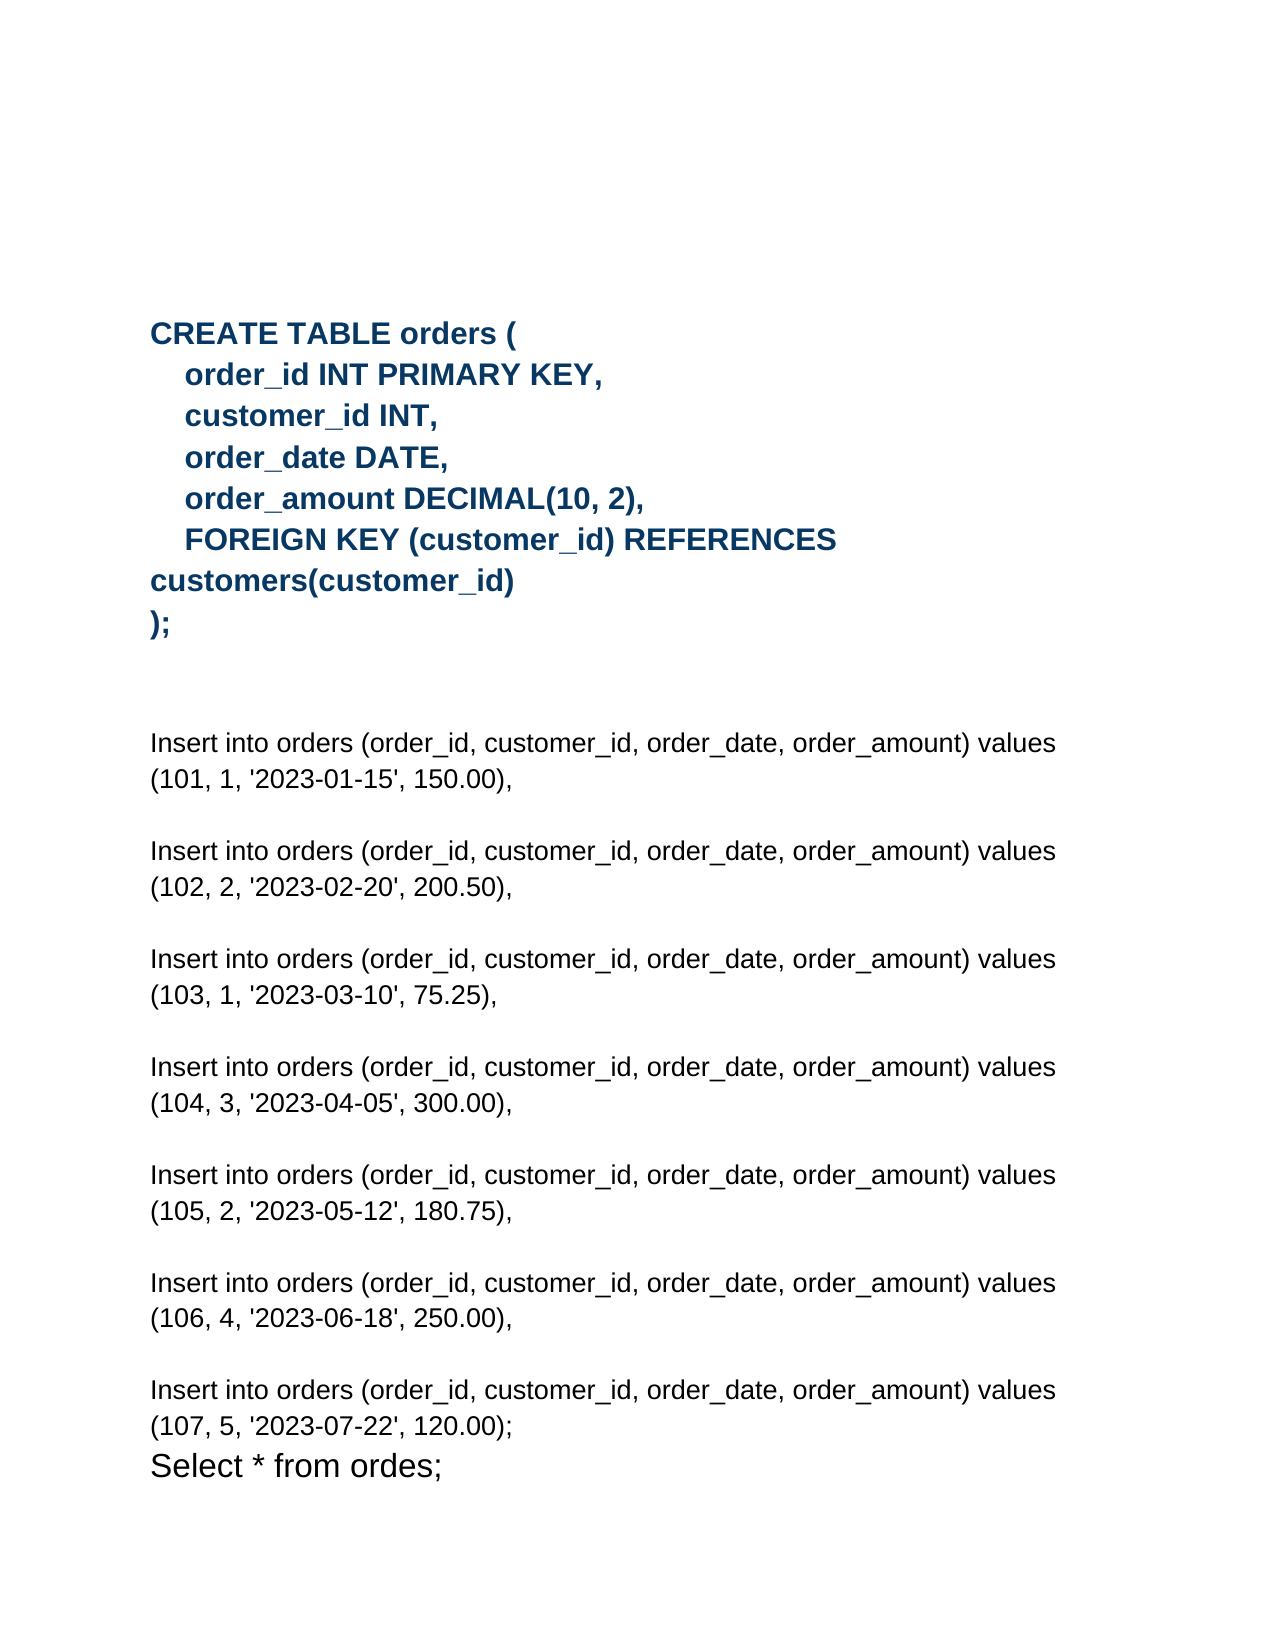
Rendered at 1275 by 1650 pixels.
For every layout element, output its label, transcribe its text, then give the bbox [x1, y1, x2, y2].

text (105, 2, '2023-05-12', 180.75), [150, 1195, 1125, 1226]
text ); [150, 604, 1125, 640]
text Insert into orders (order_id, customer_id, order_date, order_amount) values [150, 1374, 1125, 1406]
text customer_id INT, [150, 397, 1125, 433]
text Insert into orders (order_id, customer_id, order_date, order_amount) values [150, 1159, 1125, 1190]
text order_date DATE, [150, 439, 1125, 475]
text (102, 2, '2023-02-20', 200.50), [150, 871, 1125, 902]
text Insert into orders (order_id, customer_id, order_date, order_amount) values [150, 727, 1125, 759]
text Insert into orders (order_id, customer_id, order_date, order_amount) values [150, 1267, 1125, 1298]
text CREATE TABLE orders ( [150, 315, 1125, 351]
text Select * from ordes; [150, 1446, 1125, 1485]
text (103, 1, '2023-03-10', 75.25), [150, 979, 1125, 1010]
text (107, 5, '2023-07-22', 120.00); [150, 1410, 1125, 1442]
text Insert into orders (order_id, customer_id, order_date, order_amount) values [150, 835, 1125, 867]
text FOREIGN KEY (customer_id) REFERENCES customers(customer_id) [150, 521, 1125, 598]
text Insert into orders (order_id, customer_id, order_date, order_amount) values [150, 943, 1125, 974]
text order_amount DECIMAL(10, 2), [150, 480, 1125, 516]
text (106, 4, '2023-06-18', 250.00), [150, 1302, 1125, 1334]
text (104, 3, '2023-04-05', 300.00), [150, 1087, 1125, 1118]
text order_id INT PRIMARY KEY, [150, 356, 1125, 392]
text (101, 1, '2023-01-15', 150.00), [150, 763, 1125, 795]
text Insert into orders (order_id, customer_id, order_date, order_amount) values [150, 1051, 1125, 1082]
